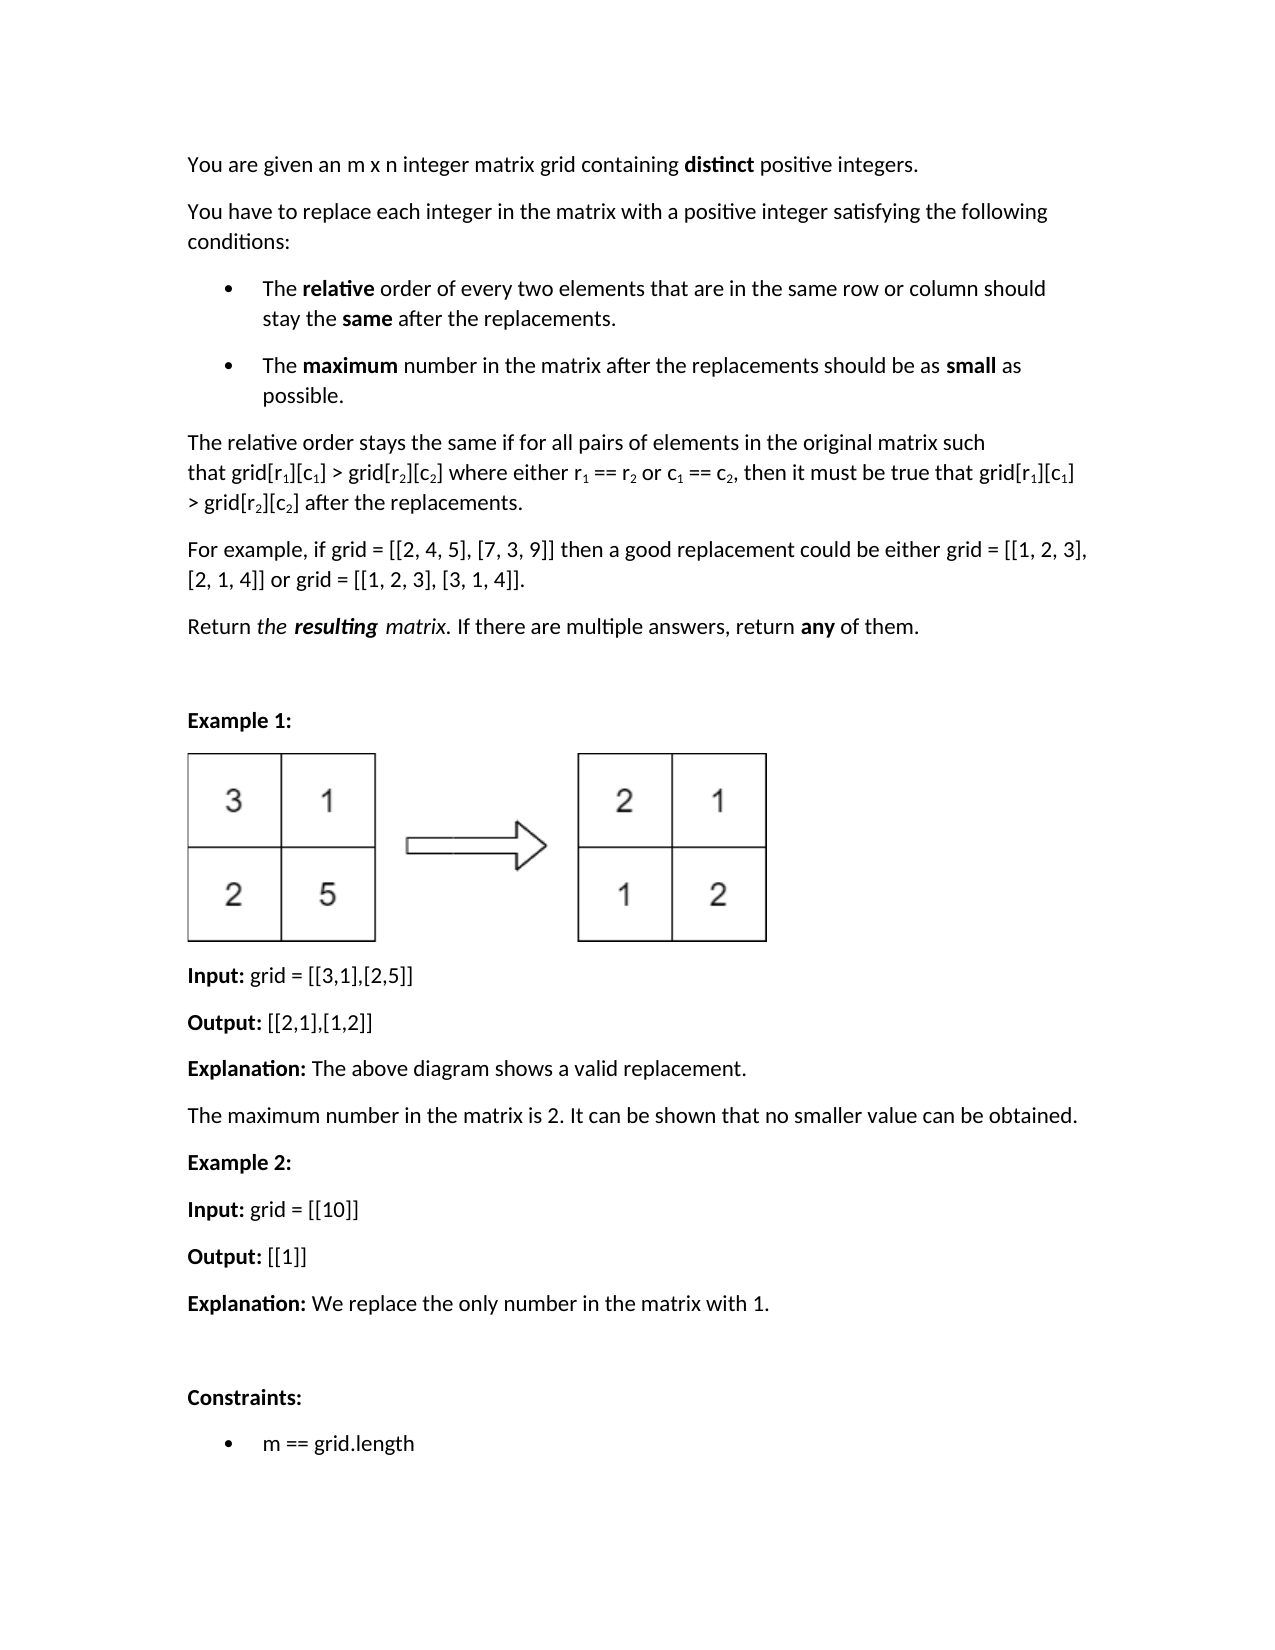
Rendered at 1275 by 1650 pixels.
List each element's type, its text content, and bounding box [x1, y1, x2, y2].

list The relative order of every two elements that are in the same row or column should stay the same after the replacements. [225, 274, 1087, 332]
text Output: [[2,1],[1,2]] [187, 1008, 1087, 1036]
text Input: grid = [[3,1],[2,5]] [187, 961, 1087, 989]
text Return the resulting matrix. If there are multiple answers, return any of them. [187, 612, 1087, 641]
text For example, if grid = [[2, 4, 5], [7, 3, 9]] then a good replacement could be either grid = [[1, 2, 3], [2, 1, 4]] or grid = [[1, 2, 3], [3, 1, 4]]. [187, 535, 1087, 594]
text Example 2: [187, 1148, 1087, 1176]
text Output: [[1]] [187, 1242, 1087, 1270]
text The maximum number in the matrix is 2. It can be shown that no smaller value can be obtained. [187, 1101, 1087, 1129]
text Input: grid = [[10]] [187, 1195, 1087, 1223]
text The relative order stays the same if for all pairs of elements in the original matrix such that grid[r1][c1] > grid[r2][c2] where either r1 == r2 or c1 == c2, then it must be true that grid[r1][c1] > grid[r2][c2] after the replacements. [187, 428, 1087, 517]
text You have to replace each integer in the matrix with a positive integer satisfying the following conditions: [187, 197, 1087, 255]
text Constraints: [187, 1383, 1087, 1411]
text Explanation: We replace the only number in the matrix with 1. [187, 1289, 1087, 1317]
picture [187, 753, 767, 942]
text Explanation: The above diagram shows a valid replacement. [187, 1054, 1087, 1082]
list m == grid.length [225, 1429, 1087, 1457]
text Example 1: [187, 706, 1087, 734]
list The maximum number in the matrix after the replacements should be as small as possible. [225, 351, 1087, 409]
text You are given an m x n integer matrix grid containing distinct positive integers. [187, 150, 1087, 178]
